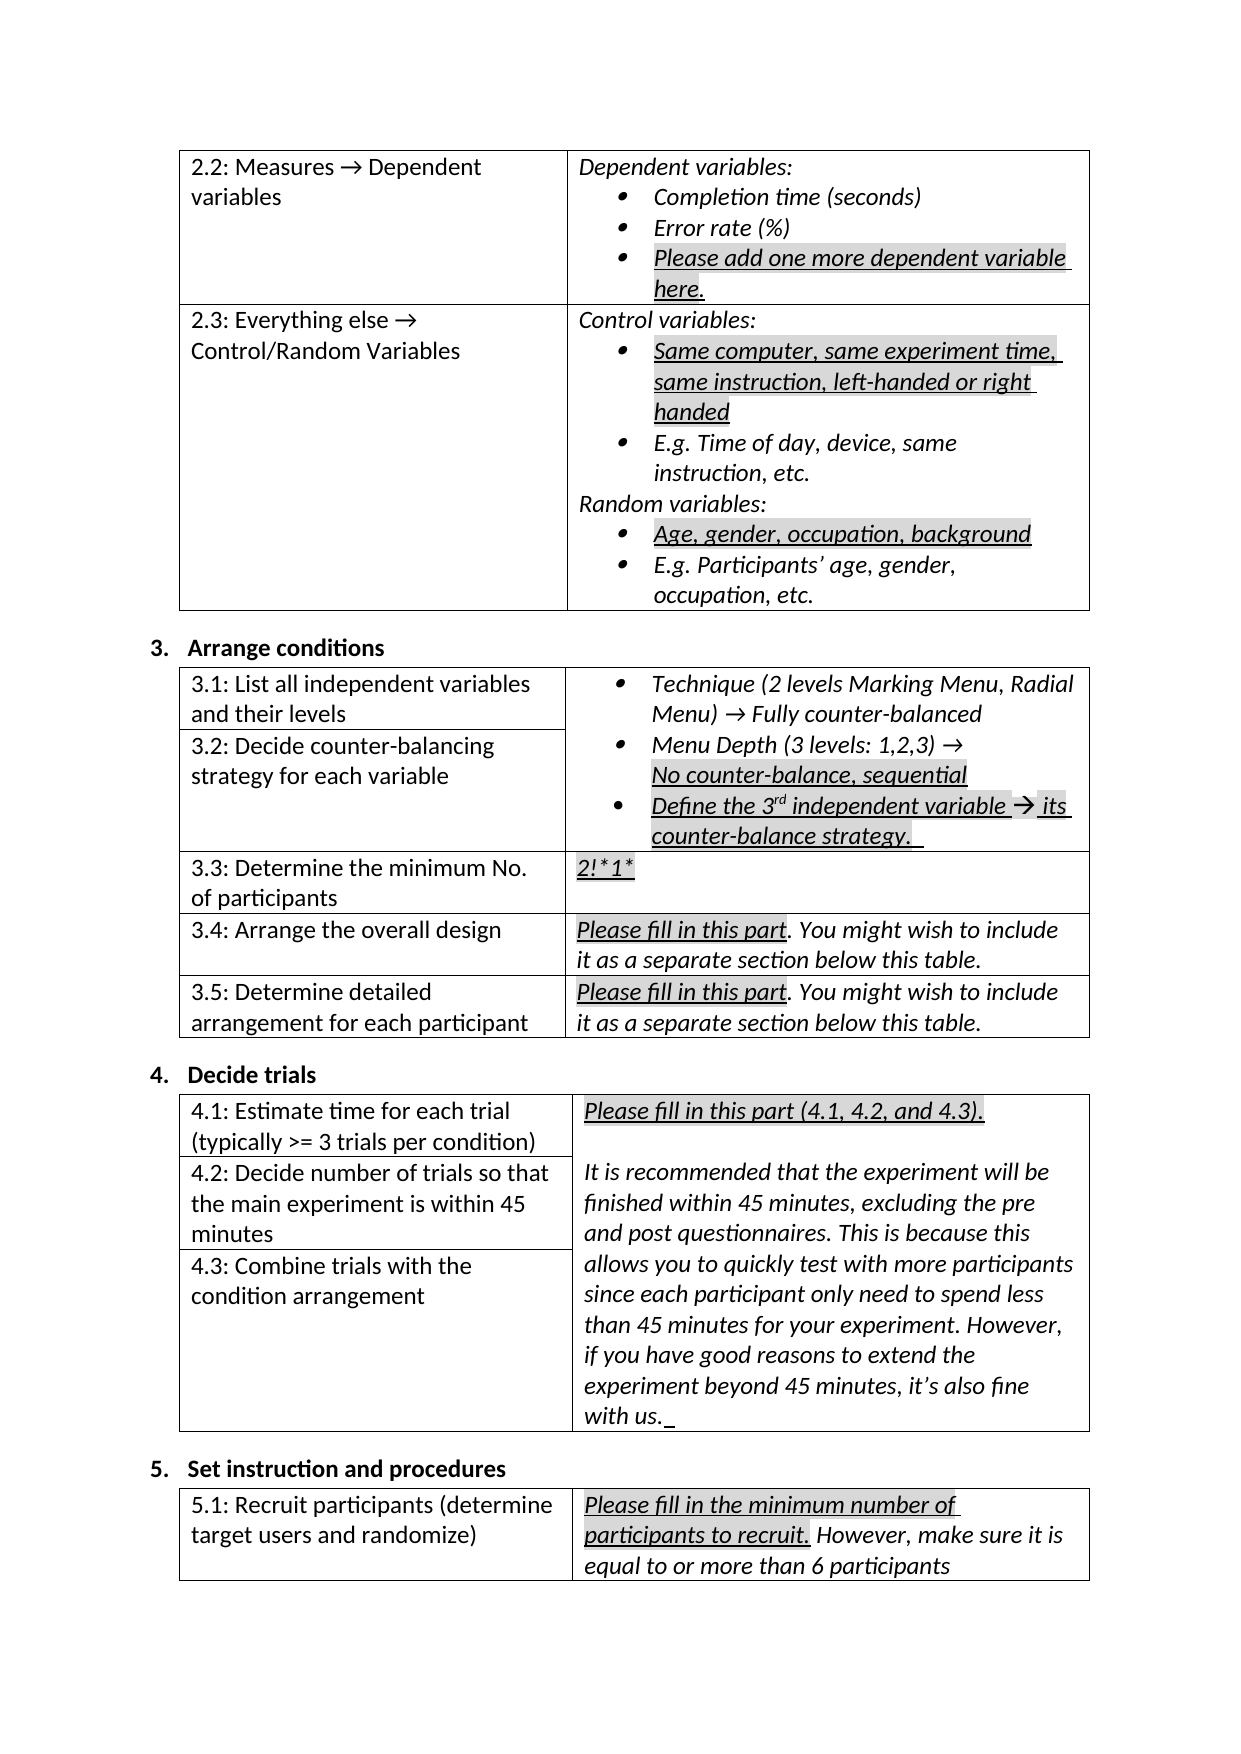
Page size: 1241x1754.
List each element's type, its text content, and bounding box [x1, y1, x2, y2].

table_cell 2!*1* [566, 852, 1089, 913]
table_cell Dependent variables: Completion time (seconds) Error rate (%) Please add one more dependent variable here. [568, 151, 1089, 304]
table_header Please fill in the minimum number of participants to recruit. However, make sure it is equal to or more than 6 participants [573, 1489, 1089, 1580]
list Arrange conditions [150, 632, 1090, 662]
table_header 4.1: Estimate time for each trial (typically >= 3 trials per condition) [180, 1095, 572, 1156]
table_cell 3.5: Determine detailed arrangement for each participant [180, 976, 565, 1037]
table_header 5.1: Recruit participants (determine target users and randomize) [180, 1489, 572, 1580]
table_cell 2.2: Measures → Dependent variables [180, 151, 567, 304]
table_header 3.1: List all independent variables and their levels [180, 668, 565, 729]
table_cell Control variables: Same computer, same experiment time, same instruction, left-handed or right handed E.g. Time of day, device, same instruction, etc. Random variables: Age, gender, occupation, background E.g. Participants’ age, gender, occupation, etc. [568, 305, 1089, 610]
table_cell 3.3: Determine the minimum No. of participants [180, 852, 565, 913]
table_cell Please fill in this part. You might wish to include it as a separate section below this table. [566, 914, 1089, 975]
table_header Please fill in this part (4.1, 4.2, and 4.3). It is recommended that the experiment will be finished within 45 minutes, excluding the pre and post questionnaires. This is because this allows you to quickly test with more participants since each participant only need to spend less than 45 minutes for your experiment. However, if you have good reasons to extend the experiment beyond 45 minutes, it’s also fine with us. [573, 1095, 1089, 1431]
table_cell 4.2: Decide number of trials so that the main experiment is within 45 minutes [180, 1157, 572, 1249]
list Set instruction and procedures [150, 1453, 1090, 1483]
table_cell 2.3: Everything else → Control/Random Variables [180, 305, 567, 610]
table_header Technique (2 levels Marking Menu, Radial Menu) → Fully counter-balanced Menu Depth (3 levels: 1,2,3) → No counter-balance, sequential Define the 3rd independent variable its counter-balance strategy. [566, 668, 1089, 851]
table_cell 4.3: Combine trials with the condition arrangement [180, 1250, 572, 1431]
list Decide trials [150, 1059, 1090, 1089]
table_cell Please fill in this part. You might wish to include it as a separate section below this table. [566, 976, 1089, 1037]
table_cell 3.4: Arrange the overall design [180, 914, 565, 975]
table_cell 3.2: Decide counter-balancing strategy for each variable [180, 730, 565, 851]
